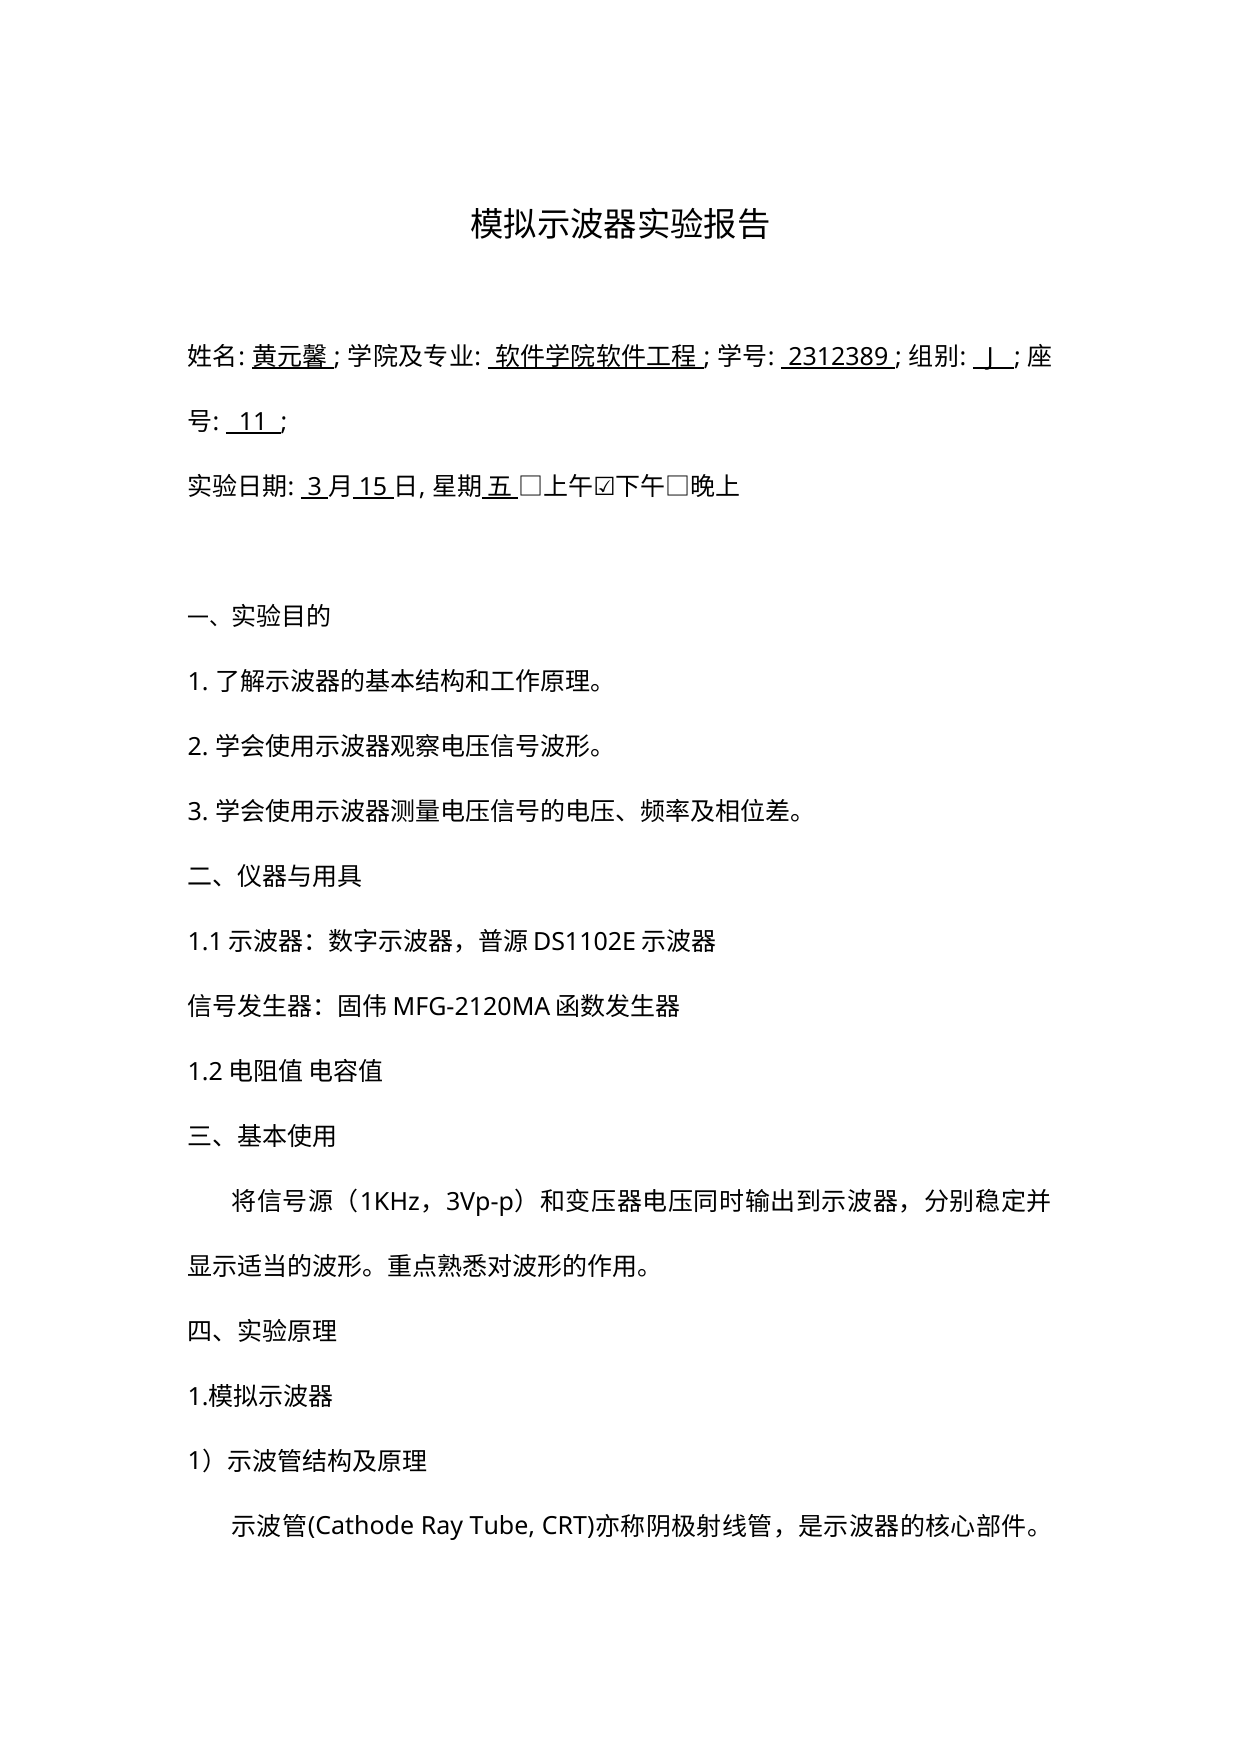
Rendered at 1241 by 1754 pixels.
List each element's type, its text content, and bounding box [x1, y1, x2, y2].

list 1.1示波器：数字示波器，普源DS1102E示波器 [187, 907, 1053, 972]
list 2. 学会使用示波器观察电压信号波形。 [187, 712, 1053, 777]
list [187, 1492, 1053, 1557]
list 实验目的 [187, 582, 1053, 647]
list 实验原理 [187, 1297, 1053, 1362]
text 姓名: 黄元馨 ; 学院及专业: 软件学院软件工程 ; 学号: 2312389 ; 组别: J ; 座号: 11 ; [187, 322, 1053, 452]
list 1.模拟示波器 [187, 1362, 1053, 1427]
list 将信号源（1KHz，3Vp-p）和变压器电压同时输出到示波器，分别稳定并显示适当的波形。重点熟悉对波形的作用。 [187, 1167, 1053, 1297]
list 3. 学会使用示波器测量电压信号的电压、频率及相位差。 [187, 777, 1053, 842]
text 实验日期: 3 月 15 日, 星期 五 □上午☑下午□晚上 [187, 452, 1053, 517]
list 1）示波管结构及原理 [187, 1427, 1053, 1492]
list 信号发生器：固伟MFG-2120MA函数发生器 [187, 972, 1053, 1037]
subtitle 模拟示波器实验报告 [187, 189, 1053, 254]
list 三、基本使用 [187, 1102, 1053, 1167]
list 1. 了解示波器的基本结构和工作原理。 [187, 647, 1053, 712]
list 1.2电阻值 电容值 [187, 1037, 1053, 1102]
list 二、仪器与用具 [187, 842, 1053, 907]
